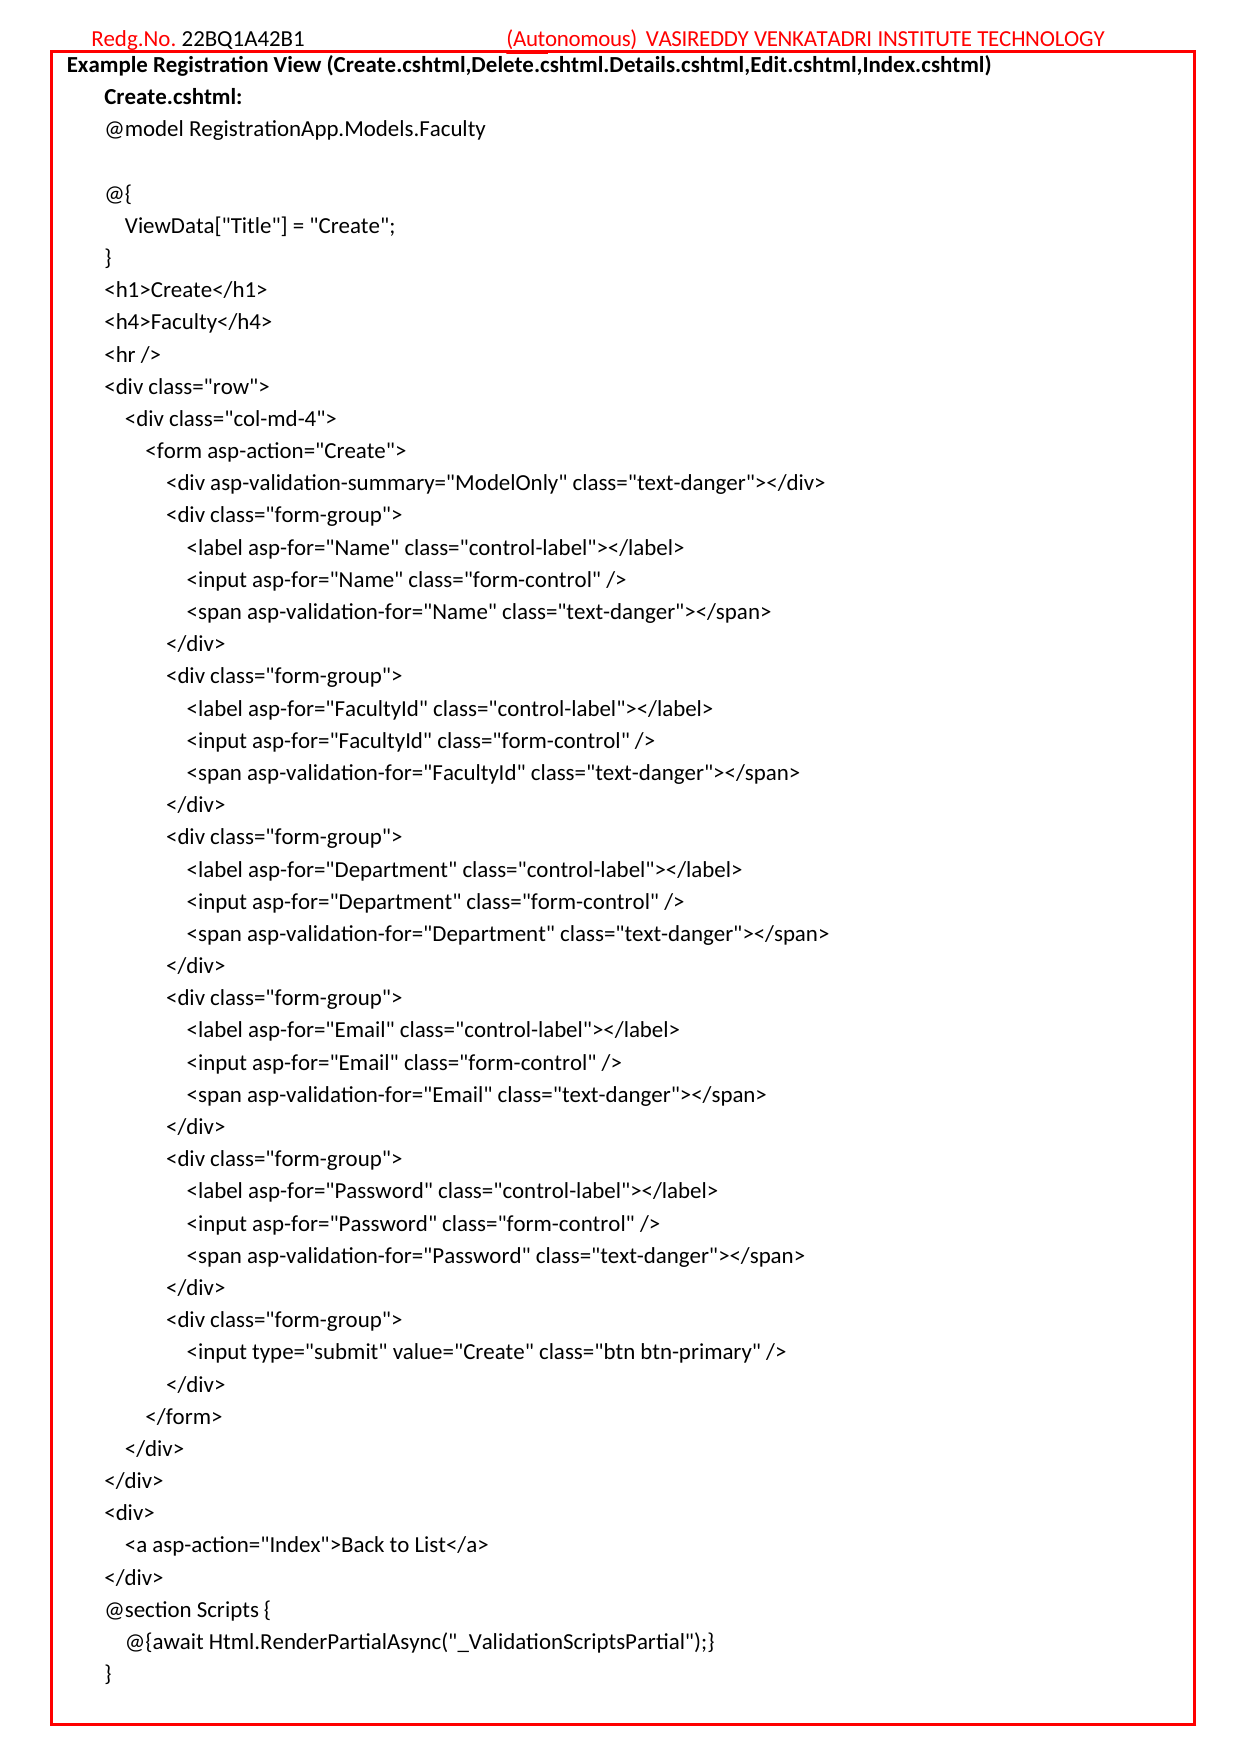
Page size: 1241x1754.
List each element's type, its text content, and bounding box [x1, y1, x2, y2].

text } [104, 243, 1193, 271]
text <div class="form-group"> [104, 983, 1193, 1011]
text Create.cshtml: @model RegistrationApp.Models.Faculty [104, 82, 1193, 142]
text </form> [104, 1402, 1193, 1430]
text <input asp-for="Name" class="form-control" /> [104, 565, 1193, 593]
text @{ [104, 179, 1193, 207]
text <div asp-validation-summary="ModelOnly" class="text-danger"></div> [104, 468, 1193, 496]
text <span asp-validation-for="Name" class="text-danger"></span> [104, 597, 1193, 625]
text </div> [104, 1466, 1193, 1494]
text <label asp-for="FacultyId" class="control-label"></label> [104, 694, 1193, 722]
text </div> [104, 1112, 1193, 1140]
text <a asp-action="Index">Back to List</a> [104, 1531, 1193, 1559]
text </div> [104, 790, 1193, 818]
text </div> [104, 1563, 1193, 1591]
text <div class="col-md-4"> [104, 404, 1193, 432]
text </div> [104, 629, 1193, 657]
text <div class="form-group"> [104, 662, 1193, 689]
text <label asp-for="Department" class="control-label"></label> [104, 855, 1193, 883]
text <input asp-for="Password" class="form-control" /> [104, 1209, 1193, 1237]
text <div class="form-group"> [104, 501, 1193, 529]
text <input type="submit" value="Create" class="btn btn-primary" /> [104, 1337, 1193, 1366]
text <div> [104, 1498, 1193, 1526]
text </div> [104, 1434, 1193, 1462]
text <input asp-for="Email" class="form-control" /> [104, 1048, 1193, 1076]
text Example Registration View (Create.cshtml,Delete.cshtml.Details.cshtml,Edit.cshtml,Index.cshtml) [67, 53, 1193, 78]
text <hr /> [104, 340, 1193, 368]
text <div class="form-group"> [104, 822, 1193, 851]
text <h1>Create</h1> [104, 275, 1193, 303]
text <div class="form-group"> [104, 1305, 1193, 1333]
text <div class="form-group"> [104, 1144, 1193, 1172]
text </div> [104, 1370, 1193, 1398]
text <form asp-action="Create"> [104, 436, 1193, 464]
text <div class="row"> [104, 372, 1193, 400]
text <h4>Faculty</h4> [104, 307, 1193, 336]
text <label asp-for="Name" class="control-label"></label> [104, 533, 1193, 561]
text <span asp-validation-for="Password" class="text-danger"></span> [104, 1241, 1193, 1269]
text <span asp-validation-for="Email" class="text-danger"></span> [104, 1080, 1193, 1108]
text ViewData["Title"] = "Create"; [104, 211, 1193, 239]
text </div> [104, 951, 1193, 979]
text <input asp-for="Department" class="form-control" /> [104, 887, 1193, 915]
text <span asp-validation-for="FacultyId" class="text-danger"></span> [104, 758, 1193, 786]
text <span asp-validation-for="Department" class="text-danger"></span> [104, 919, 1193, 947]
text @{await Html.RenderPartialAsync("_ValidationScriptsPartial");} [104, 1627, 1193, 1655]
text @section Scripts { [104, 1595, 1193, 1623]
text <label asp-for="Email" class="control-label"></label> [104, 1016, 1193, 1044]
text <input asp-for="FacultyId" class="form-control" /> [104, 726, 1193, 754]
text <label asp-for="Password" class="control-label"></label> [104, 1177, 1193, 1204]
text } [104, 1659, 1193, 1687]
text </div> [104, 1273, 1193, 1301]
